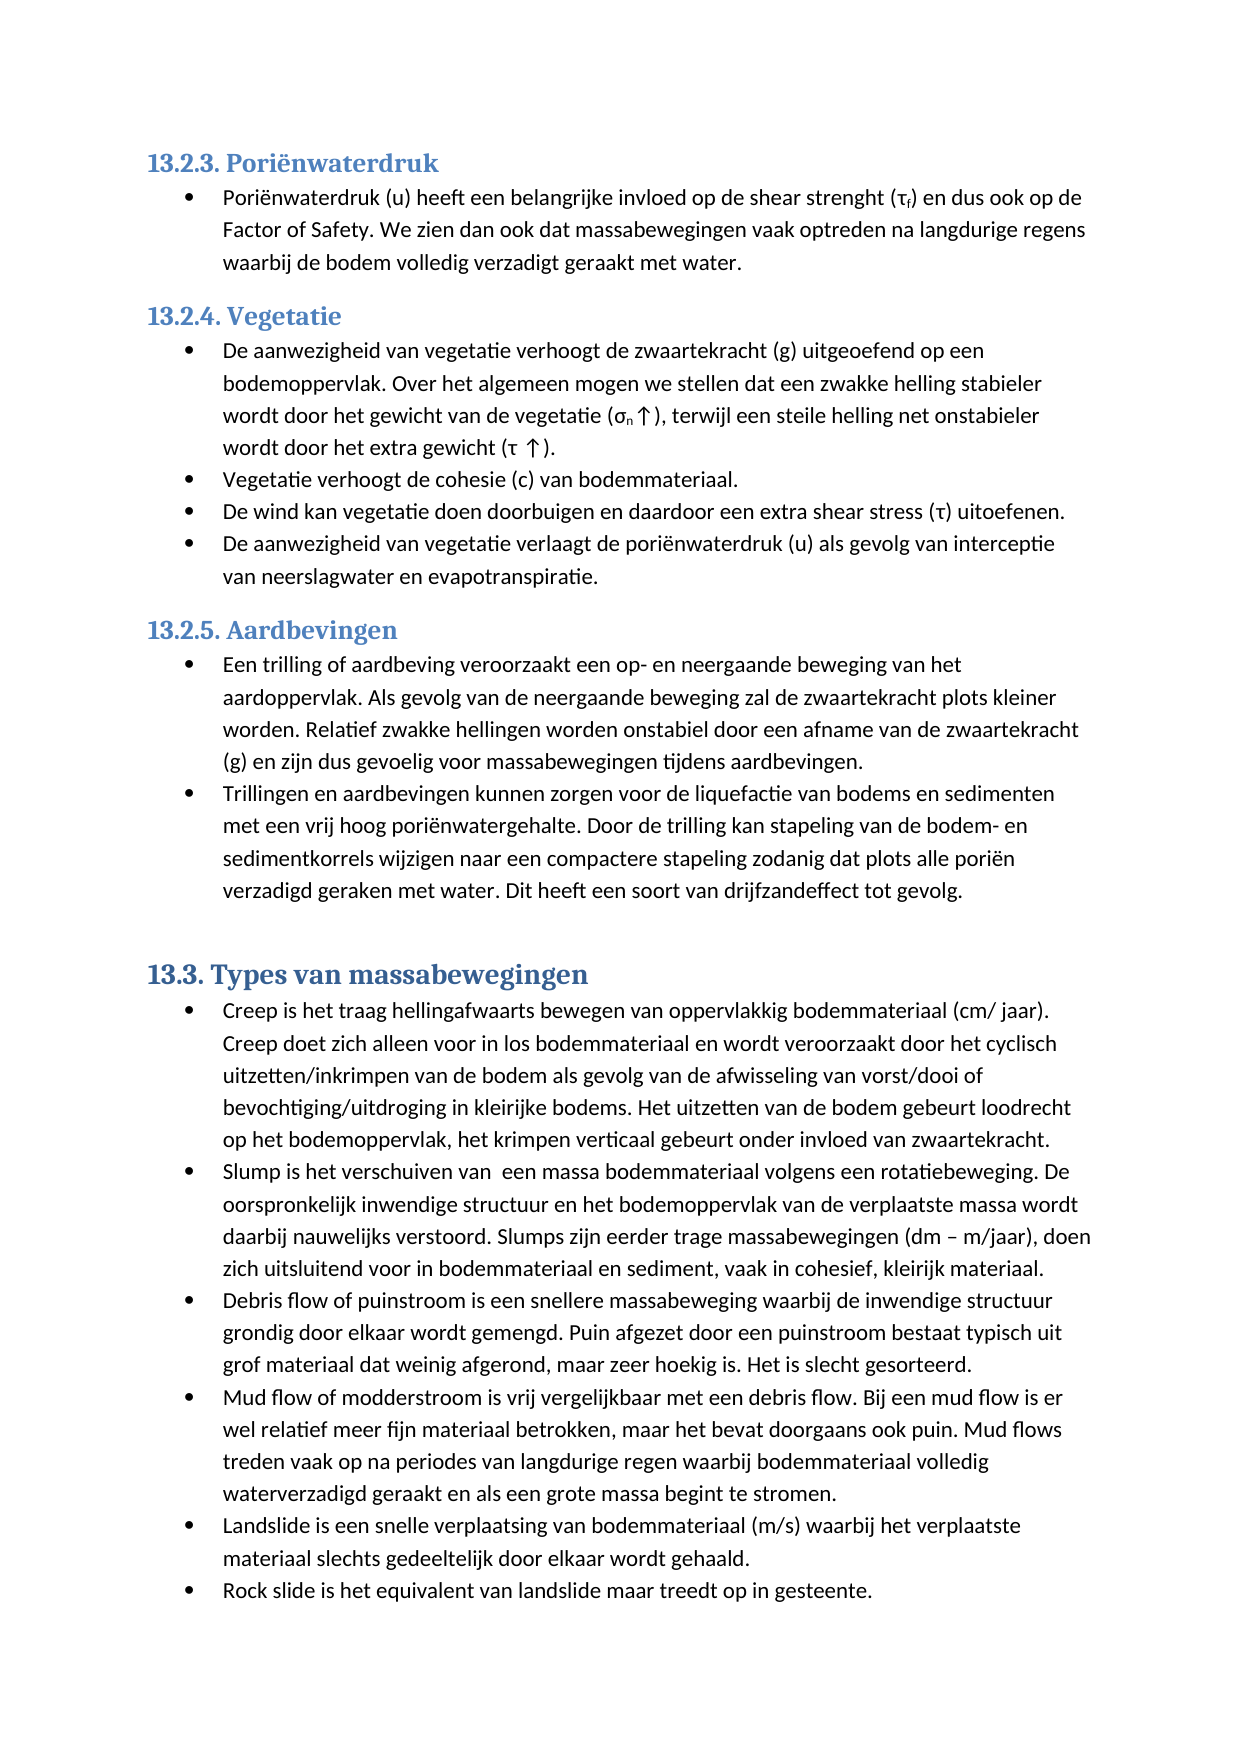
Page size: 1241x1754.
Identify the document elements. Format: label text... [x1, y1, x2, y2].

subtitle 13.2.5. Aardbevingen [148, 615, 1093, 646]
list Een trilling of aardbeving veroorzaakt een op- en neergaande beweging van het aardoppervlak. Als gevolg van de neergaande beweging zal de zwaartekracht plots kleiner worden. Relatief zwakke hellingen worden onstabiel door een afname van de zwaartekracht (g) en zijn dus gevoelig voor massabewegingen tijdens aardbevingen. [185, 651, 1093, 775]
list Vegetatie verhoogt de cohesie (c) van bodemmateriaal. [185, 465, 1093, 493]
list Landslide is een snelle verplaatsing van bodemmateriaal (m/s) waarbij het verplaatste materiaal slechts gedeeltelijk door elkaar wordt gehaald. [185, 1512, 1093, 1572]
subtitle 13.3. Types van massabewegingen [148, 958, 1093, 992]
list Creep is het traag hellingafwaarts bewegen van oppervlakkig bodemmateriaal (cm/ jaar). Creep doet zich alleen voor in los bodemmateriaal en wordt veroorzaakt door het cyclisch uitzetten/inkrimpen van de bodem als gevolg van de afwisseling van vorst/dooi of bevochtiging/uitdroging in kleirijke bodems. Het uitzetten van de bodem gebeurt loodrecht op het bodemoppervlak, het krimpen verticaal gebeurt onder invloed van zwaartekracht. [185, 997, 1093, 1153]
list De aanwezigheid van vegetatie verhoogt de zwaartekracht (g) uitgeoefend op een bodemoppervlak. Over het algemeen mogen we stellen dat een zwakke helling stabieler wordt door het gewicht van de vegetatie (σn↑), terwijl een steile helling net onstabieler wordt door het extra gewicht (τ ↑). [185, 336, 1093, 461]
list Trillingen en aardbevingen kunnen zorgen voor de liquefactie van bodems en sedimenten met een vrij hoog poriënwatergehalte. Door de trilling kan stapeling van de bodem- en sedimentkorrels wijzigen naar een compactere stapeling zodanig dat plots alle poriën verzadigd geraken met water. Dit heeft een soort van drijfzandeffect tot gevolg. [185, 779, 1093, 904]
subtitle 13.2.3. Poriënwaterdruk [148, 148, 1093, 179]
list De wind kan vegetatie doen doorbuigen en daardoor een extra shear stress (τ) uitoefenen. [185, 497, 1093, 525]
list Mud flow of modderstroom is vrij vergelijkbaar met een debris flow. Bij een mud flow is er wel relatief meer fijn materiaal betrokken, maar het bevat doorgaans ook puin. Mud flows treden vaak op na periodes van langdurige regen waarbij bodemmateriaal volledig waterverzadigd geraakt en als een grote massa begint te stromen. [185, 1383, 1093, 1507]
list Slump is het verschuiven van een massa bodemmateriaal volgens een rotatiebeweging. De oorspronkelijk inwendige structuur en het bodemoppervlak van de verplaatste massa wordt daarbij nauwelijks verstoord. Slumps zijn eerder trage massabewegingen (dm – m/jaar), doen zich uitsluitend voor in bodemmateriaal en sediment, vaak in cohesief, kleirijk materiaal. [185, 1157, 1093, 1282]
list Rock slide is het equivalent van landslide maar treedt op in gesteente. [185, 1576, 1093, 1604]
subtitle 13.2.4. Vegetatie [148, 301, 1093, 332]
list De aanwezigheid van vegetatie verlaagt de poriënwaterdruk (u) als gevolg van interceptie van neerslagwater en evapotranspiratie. [185, 529, 1093, 590]
list Poriënwaterdruk (u) heeft een belangrijke invloed op de shear strenght (τf) en dus ook op de Factor of Safety. We zien dan ook dat massabewegingen vaak optreden na langdurige regens waarbij de bodem volledig verzadigt geraakt met water. [185, 183, 1093, 276]
list Debris flow of puinstroom is een snellere massabeweging waarbij de inwendige structuur grondig door elkaar wordt gemengd. Puin afgezet door een puinstroom bestaat typisch uit grof materiaal dat weinig afgerond, maar zeer hoekig is. Het is slecht gesorteerd. [185, 1286, 1093, 1379]
